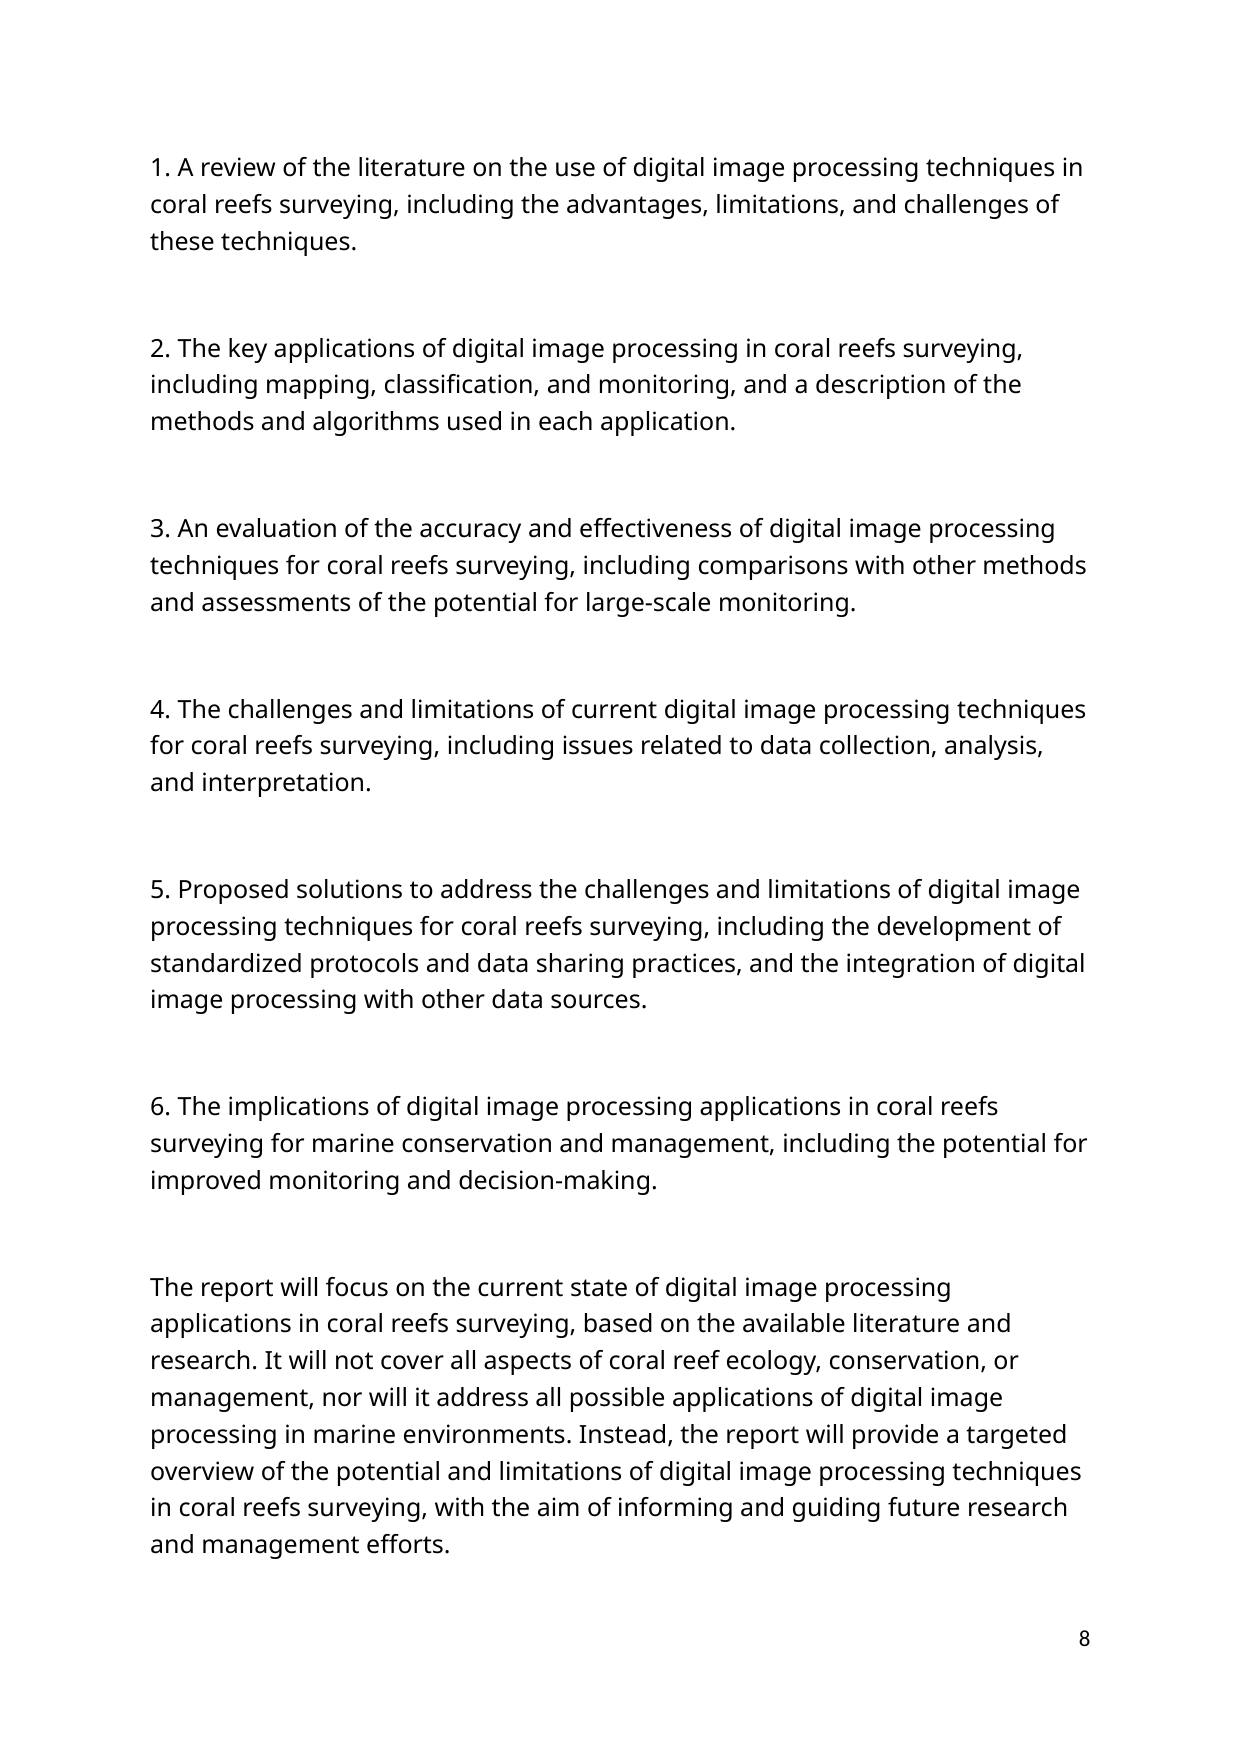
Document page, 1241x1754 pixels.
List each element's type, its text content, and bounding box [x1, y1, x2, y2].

text 4. The challenges and limitations of current digital image processing techniques for coral reefs surveying, including issues related to data collection, analysis, and interpretation. [150, 691, 1090, 799]
text 3. An evaluation of the accuracy and effectiveness of digital image processing techniques for coral reefs surveying, including comparisons with other methods and assessments of the potential for large-scale monitoring. [150, 511, 1090, 618]
text 6. The implications of digital image processing applications in coral reefs surveying for marine conservation and management, including the potential for improved monitoring and decision-making. [150, 1089, 1090, 1196]
text 2. The key applications of digital image processing in coral reefs surveying, including mapping, classification, and monitoring, and a description of the methods and algorithms used in each application. [150, 330, 1090, 438]
text 5. Proposed solutions to address the challenges and limitations of digital image processing techniques for coral reefs surveying, including the development of standardized protocols and data sharing practices, and the integration of digital image processing with other data sources. [150, 872, 1090, 1016]
text The report will focus on the current state of digital image processing applications in coral reefs surveying, based on the available literature and research. It will not cover all aspects of coral reef ecology, conservation, or management, nor will it address all possible applications of digital image processing in marine environments. Instead, the report will provide a targeted overview of the potential and limitations of digital image processing techniques in coral reefs surveying, with the aim of informing and guiding future research and management efforts. [150, 1269, 1090, 1561]
text 1. A review of the literature on the use of digital image processing techniques in coral reefs surveying, including the advantages, limitations, and challenges of these techniques. [150, 150, 1090, 258]
